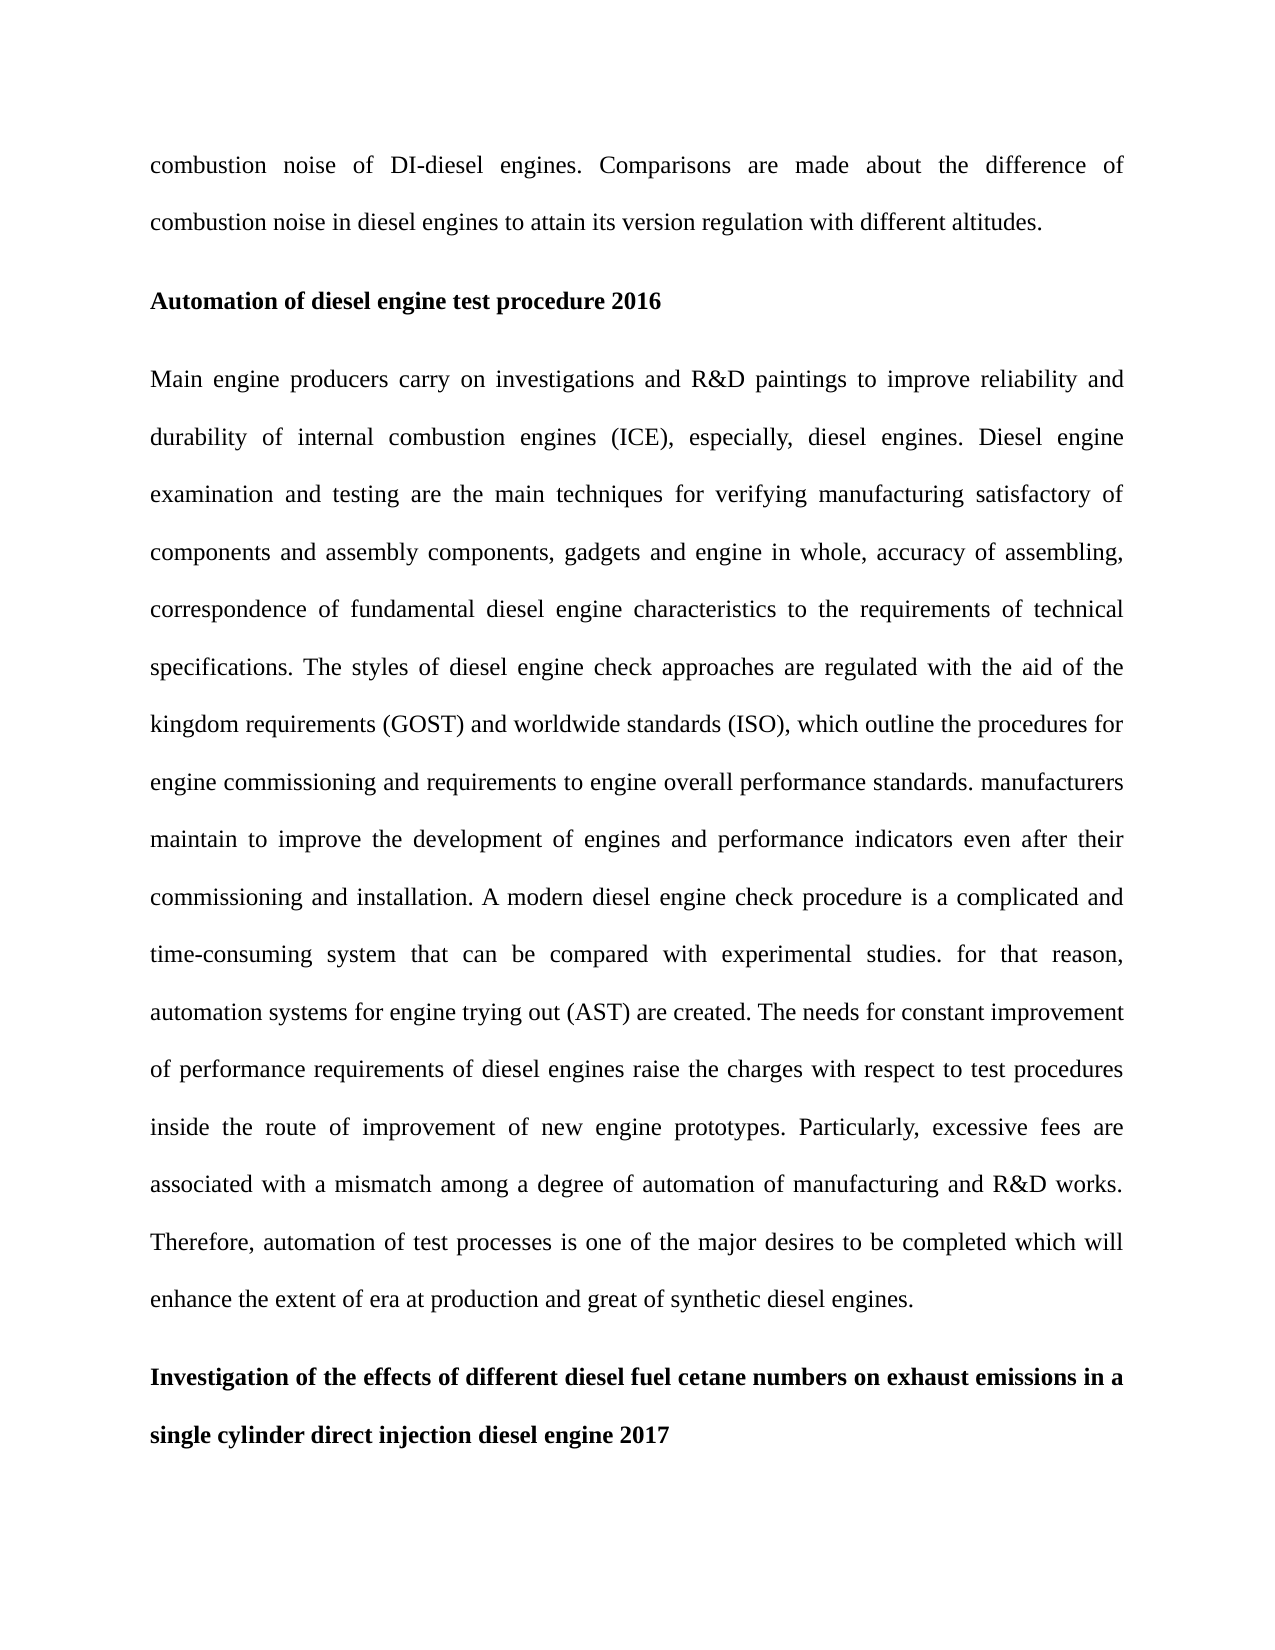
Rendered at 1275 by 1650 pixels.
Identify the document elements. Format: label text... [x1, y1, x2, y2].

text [150, 150, 1125, 236]
text Main engine producers carry on investigations and R&D paintings to improve reliability and durability of internal combustion engines (ICE), especially, diesel engines. Diesel engine examination and testing are the main techniques for verifying manufacturing satisfactory of components and assembly components, gadgets and engine in whole, accuracy of assembling, correspondence of fundamental diesel engine characteristics to the requirements of technical specifications. The styles of diesel engine check approaches are regulated with the aid of the kingdom requirements (GOST) and worldwide standards (ISO), which outline the procedures for engine commissioning and requirements to engine overall performance standards. manufacturers maintain to improve the development of engines and performance indicators even after their commissioning and installation. A modern diesel engine check procedure is a complicated and time-consuming system that can be compared with experimental studies. for that reason, automation systems for engine trying out (AST) are created. The needs for constant improvement of performance requirements of diesel engines raise the charges with respect to test procedures inside the route of improvement of new engine prototypes. Particularly, excessive fees are associated with a mismatch among a degree of automation of manufacturing and R&D works. Therefore, automation of test processes is one of the major desires to be completed which will enhance the extent of era at production and great of synthetic diesel engines. [150, 364, 1125, 1313]
text Investigation of the effects of different diesel fuel cetane numbers on exhaust emissions in a single cylinder direct injection diesel engine 2017 [150, 1362, 1125, 1449]
text Automation of diesel engine test procedure 2016 [150, 286, 1125, 314]
